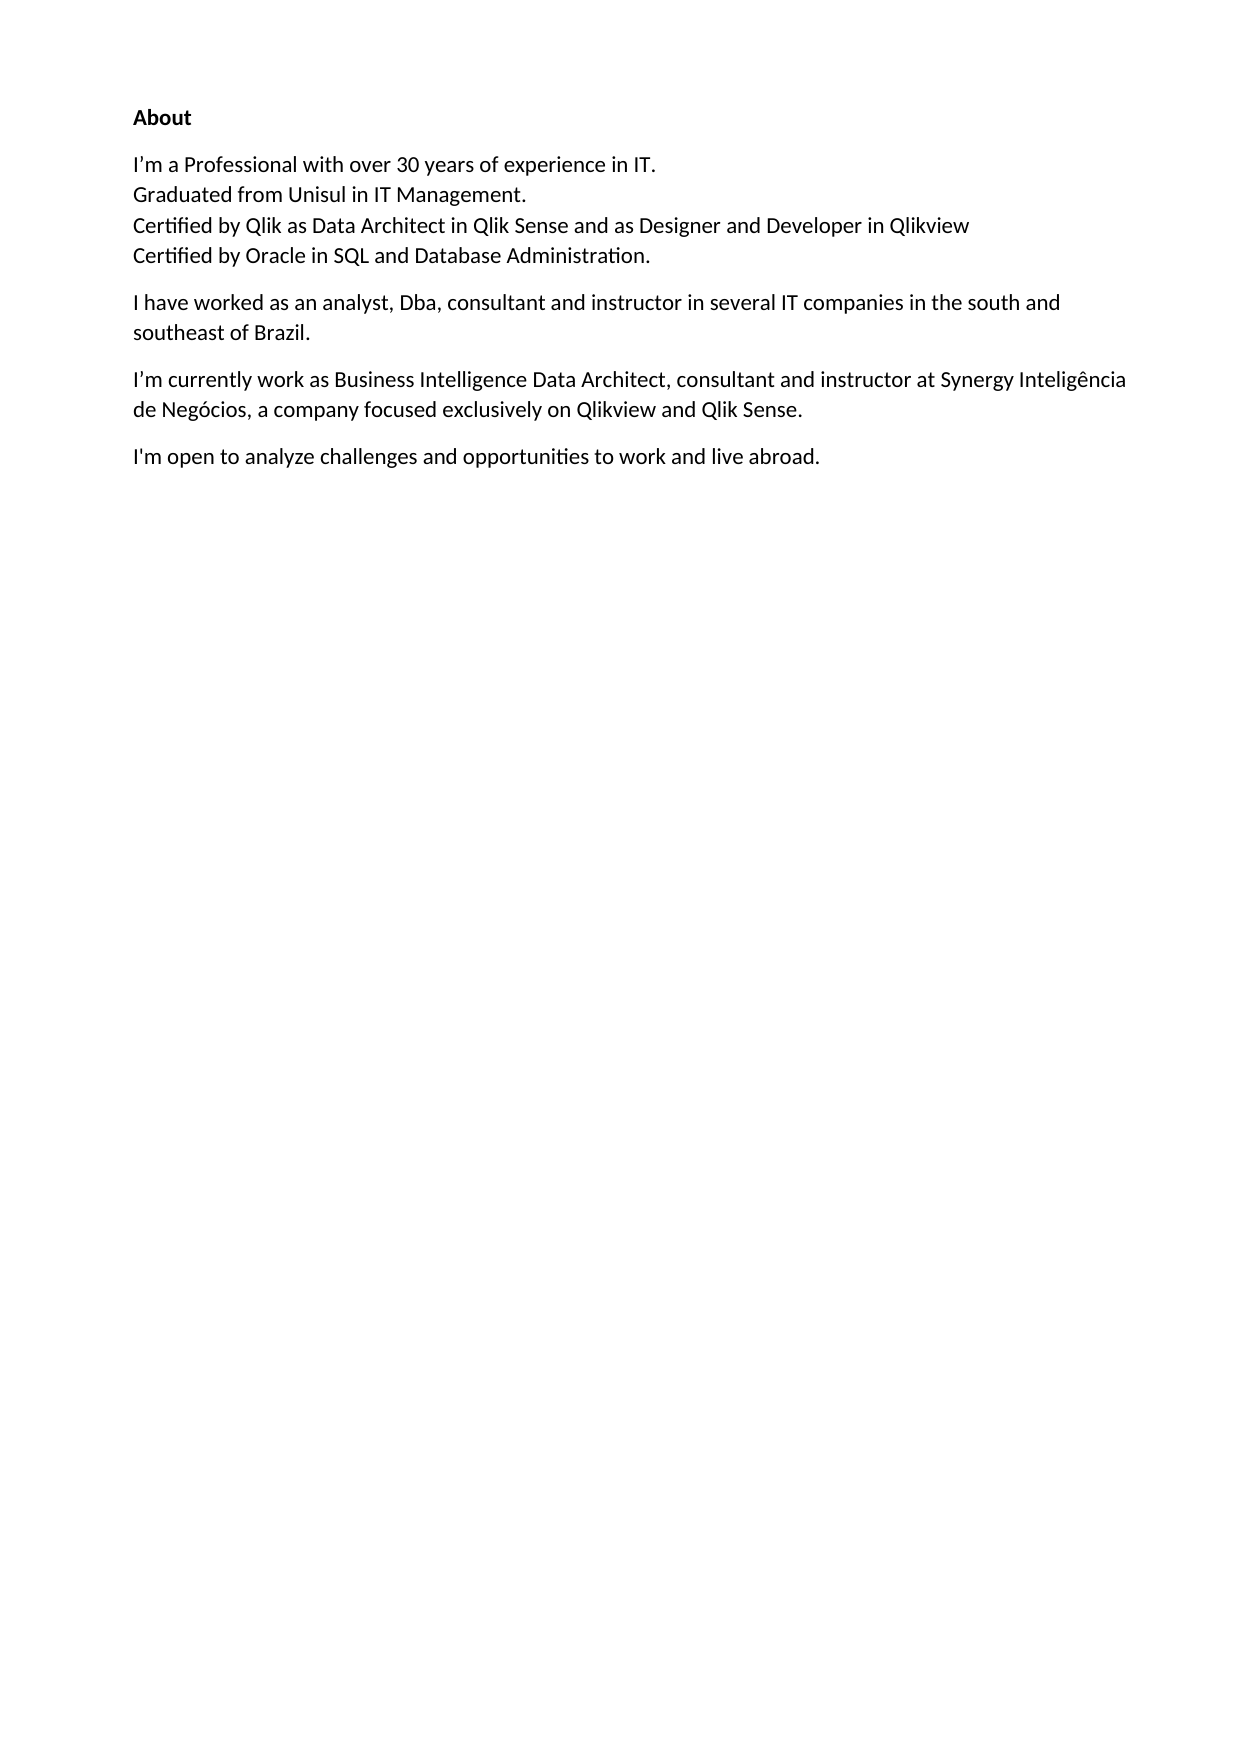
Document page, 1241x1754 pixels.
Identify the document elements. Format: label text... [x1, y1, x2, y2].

text About [133, 103, 1137, 131]
text I’m currently work as Business Intelligence Data Architect, consultant and instructor at Synergy Inteligência de Negócios, a company focused exclusively on Qlikview and Qlik Sense. [133, 365, 1137, 423]
text I'm open to analyze challenges and opportunities to work and live abroad. [133, 442, 1137, 470]
text I’m a Professional with over 30 years of experience in IT. Graduated from Unisul in IT Management. Certified by Qlik as Data Architect in Qlik Sense and as Designer and Developer in Qlikview Certified by Oracle in SQL and Database Administration. [133, 150, 1137, 269]
text I have worked as an analyst, Dba, consultant and instructor in several IT companies in the south and southeast of Brazil. [133, 288, 1137, 346]
